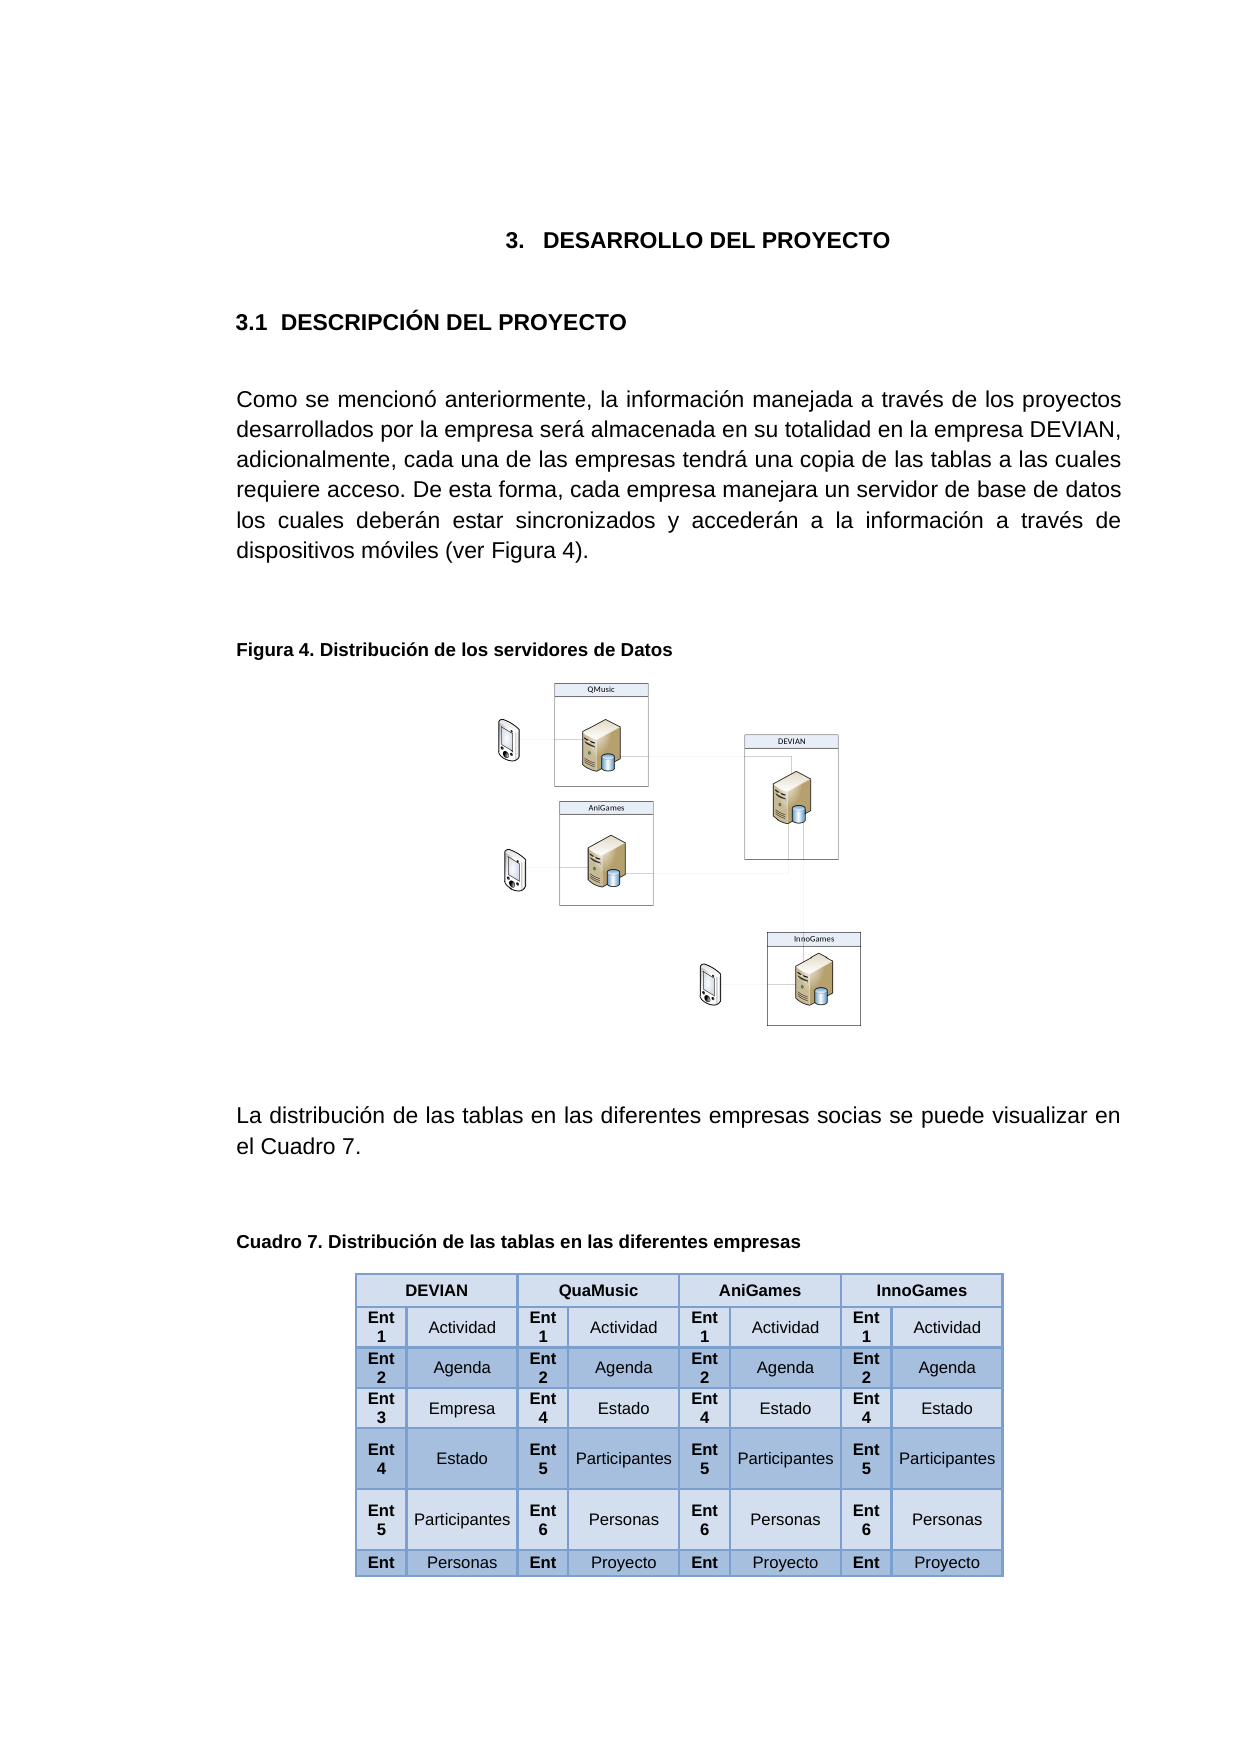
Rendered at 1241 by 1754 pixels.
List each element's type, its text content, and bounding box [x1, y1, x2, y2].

table_cell Ent1 [842, 1308, 890, 1346]
table_cell Personas [731, 1490, 840, 1549]
table_cell Ent3 [357, 1389, 405, 1427]
table_cell Ent4 [357, 1429, 405, 1488]
table_header InnoGames [842, 1275, 1001, 1306]
table_cell Proyecto [893, 1551, 1001, 1575]
table_cell Participantes [893, 1429, 1001, 1488]
table_cell Actividad [893, 1308, 1001, 1346]
text Cuadro 7. Distribución de las tablas en las diferentes empresas [236, 1231, 1122, 1252]
text La distribución de las tablas en las diferentes empresas socias se puede visualizar en el Cuadro 7. [236, 1102, 1122, 1159]
table_cell Ent6 [357, 1551, 405, 1575]
table_cell Estado [569, 1389, 678, 1427]
table_cell Agenda [731, 1349, 840, 1387]
table_cell Ent1 [680, 1308, 729, 1346]
table_header AniGames [680, 1275, 840, 1306]
table_header QuaMusic [519, 1275, 678, 1306]
text Como se mencionó anteriormente, la información manejada a través de los proyectos desarrollados por la empresa será almacenada en su totalidad en la empresa DEVIAN, adicionalmente, cada una de las empresas tendrá una copia de las tablas a las cuales requiere acceso. De esta forma, cada empresa manejara un servidor de base de datos los cuales deberán estar sincronizados y accederán a la información a través de dispositivos móviles (ver Figura 2). [236, 386, 1122, 563]
table_cell Participantes [408, 1490, 516, 1549]
table_cell Estado [893, 1389, 1001, 1427]
table_cell Ent4 [680, 1389, 729, 1427]
table_cell Actividad [569, 1308, 678, 1346]
table_cell Ent1 [357, 1308, 405, 1346]
table_cell Estado [731, 1389, 840, 1427]
table_cell Ent7 [519, 1551, 567, 1575]
table_cell Ent6 [519, 1490, 567, 1549]
table_cell Ent7 [842, 1551, 890, 1575]
table_cell Ent1 [519, 1308, 567, 1346]
table_cell Agenda [569, 1349, 678, 1387]
table_cell Ent5 [842, 1429, 890, 1488]
table_cell Personas [569, 1490, 678, 1549]
subtitle desarrollo del proyecto [274, 227, 1122, 253]
text Figura 4. Distribución de los servidores de Datos [236, 639, 1122, 661]
table_cell Ent2 [357, 1349, 405, 1387]
table_cell Actividad [731, 1308, 840, 1346]
subtitle Descripción del proyecto [235, 308, 1122, 335]
table_cell Proyecto [731, 1551, 840, 1575]
table_cell Participantes [569, 1429, 678, 1488]
table_cell Personas [893, 1490, 1001, 1549]
table_cell Ent5 [357, 1490, 405, 1549]
table_cell Actividad [408, 1308, 516, 1346]
table_cell Personas [408, 1551, 516, 1575]
table_cell Estado [408, 1429, 516, 1488]
table_cell Ent2 [519, 1349, 567, 1387]
table_cell Empresa [408, 1389, 516, 1427]
table_cell Ent6 [680, 1490, 729, 1549]
table_cell Proyecto [569, 1551, 678, 1575]
table_cell Ent5 [519, 1429, 567, 1488]
table_cell Agenda [408, 1349, 516, 1387]
table_cell Ent4 [519, 1389, 567, 1427]
table_cell Ent6 [842, 1490, 890, 1549]
table_header DEVIAN [357, 1275, 516, 1306]
table_cell Agenda [893, 1349, 1001, 1387]
table_cell Ent7 [680, 1551, 729, 1575]
table_cell Ent4 [842, 1389, 890, 1427]
table_cell Ent2 [842, 1349, 890, 1387]
table_cell Ent5 [680, 1429, 729, 1488]
table_cell Participantes [731, 1429, 840, 1488]
table_cell Ent2 [680, 1349, 729, 1387]
